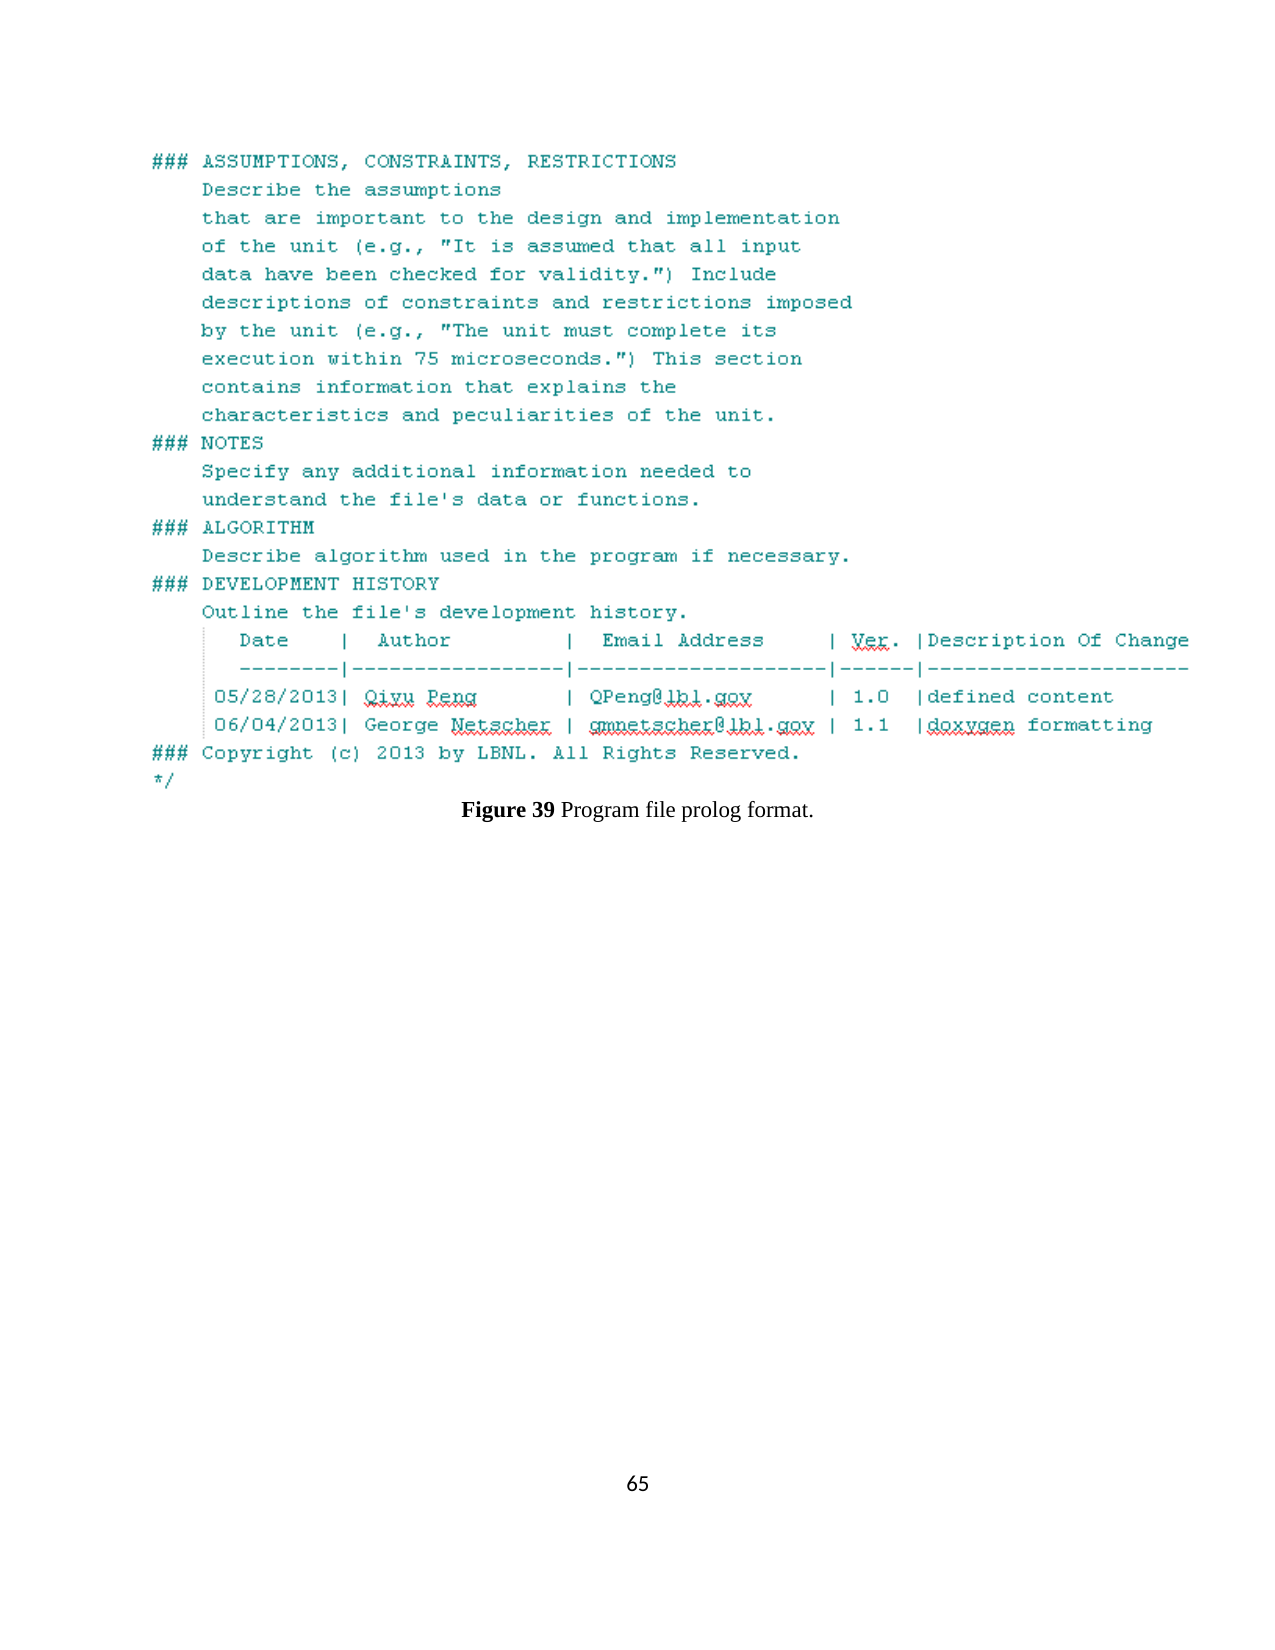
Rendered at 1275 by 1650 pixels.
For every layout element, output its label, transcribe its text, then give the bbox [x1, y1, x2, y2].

text Figure 39 Program file prolog format. [150, 796, 1125, 822]
picture [150, 150, 1203, 792]
